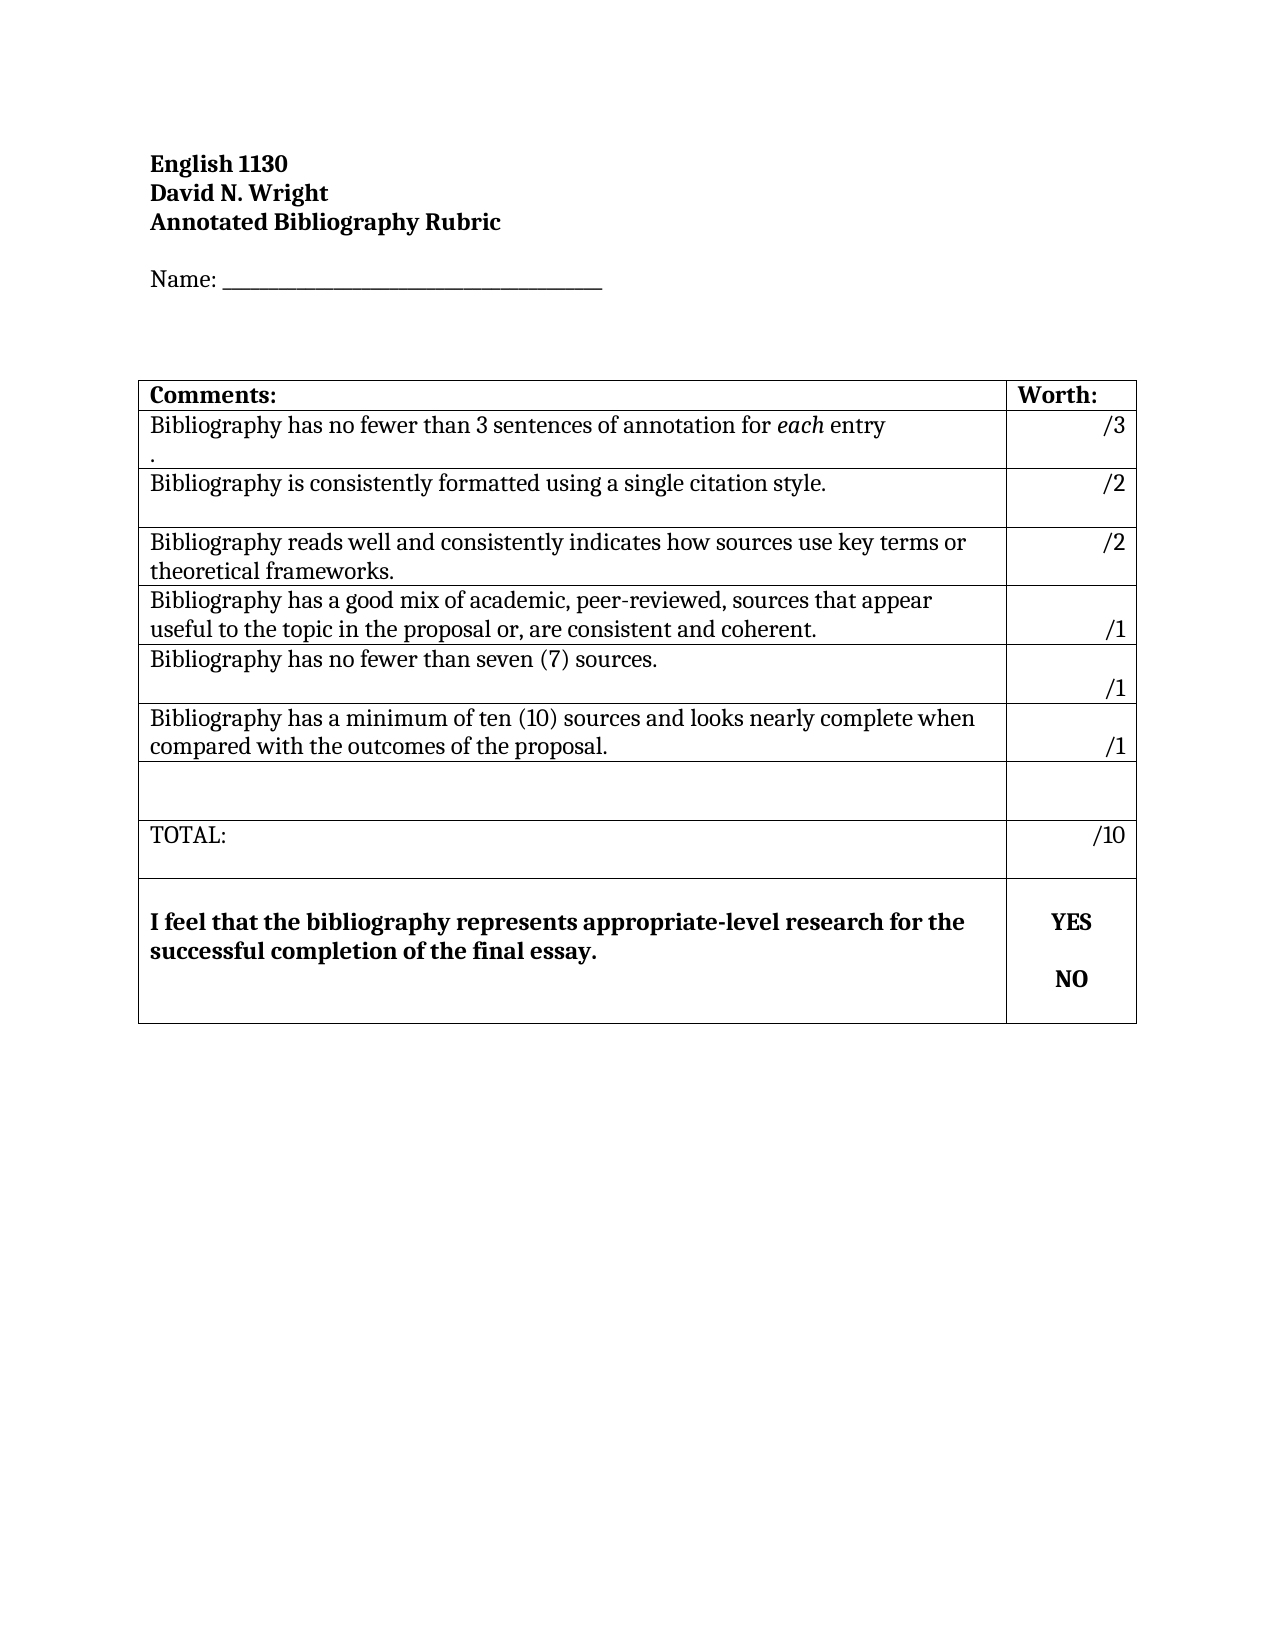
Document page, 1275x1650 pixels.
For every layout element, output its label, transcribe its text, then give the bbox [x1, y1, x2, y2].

text Name: _________________________________________ [150, 265, 1125, 294]
table_cell Bibliography has no fewer than 3 sentences of annotation for each entry . [139, 411, 1006, 468]
table_cell /3 [1007, 411, 1136, 468]
table_cell /1 [1007, 586, 1136, 644]
table_cell YES NO [1007, 879, 1136, 1023]
table_cell Bibliography is consistently formatted using a single citation style. [139, 469, 1006, 527]
table_cell Bibliography has a good mix of academic, peer-reviewed, sources that appear useful to the topic in the proposal or, are consistent and coherent. [139, 586, 1006, 644]
text David N. Wright [150, 179, 1125, 207]
table_cell I feel that the bibliography represents appropriate-level research for the successful completion of the final essay. [139, 879, 1006, 1023]
table_cell [139, 762, 1006, 819]
table_cell Bibliography reads well and consistently indicates how sources use key terms or theoretical frameworks. [139, 528, 1006, 585]
table_header Worth: [1007, 381, 1136, 410]
table_cell Bibliography has no fewer than seven (7) sources. [139, 645, 1006, 702]
table_cell /1 [1007, 645, 1136, 702]
table_cell [1007, 762, 1136, 819]
text English 1130 [150, 150, 1125, 179]
text Annotated Bibliography Rubric [150, 207, 1125, 236]
table_cell TOTAL: [139, 821, 1006, 878]
table_cell /10 [1007, 821, 1136, 878]
table_cell /1 [1007, 704, 1136, 761]
table_cell /2 [1007, 469, 1136, 527]
table_cell /2 [1007, 528, 1136, 585]
table_header Comments: [139, 381, 1006, 410]
table_cell Bibliography has a minimum of ten (10) sources and looks nearly complete when compared with the outcomes of the proposal. [139, 704, 1006, 761]
